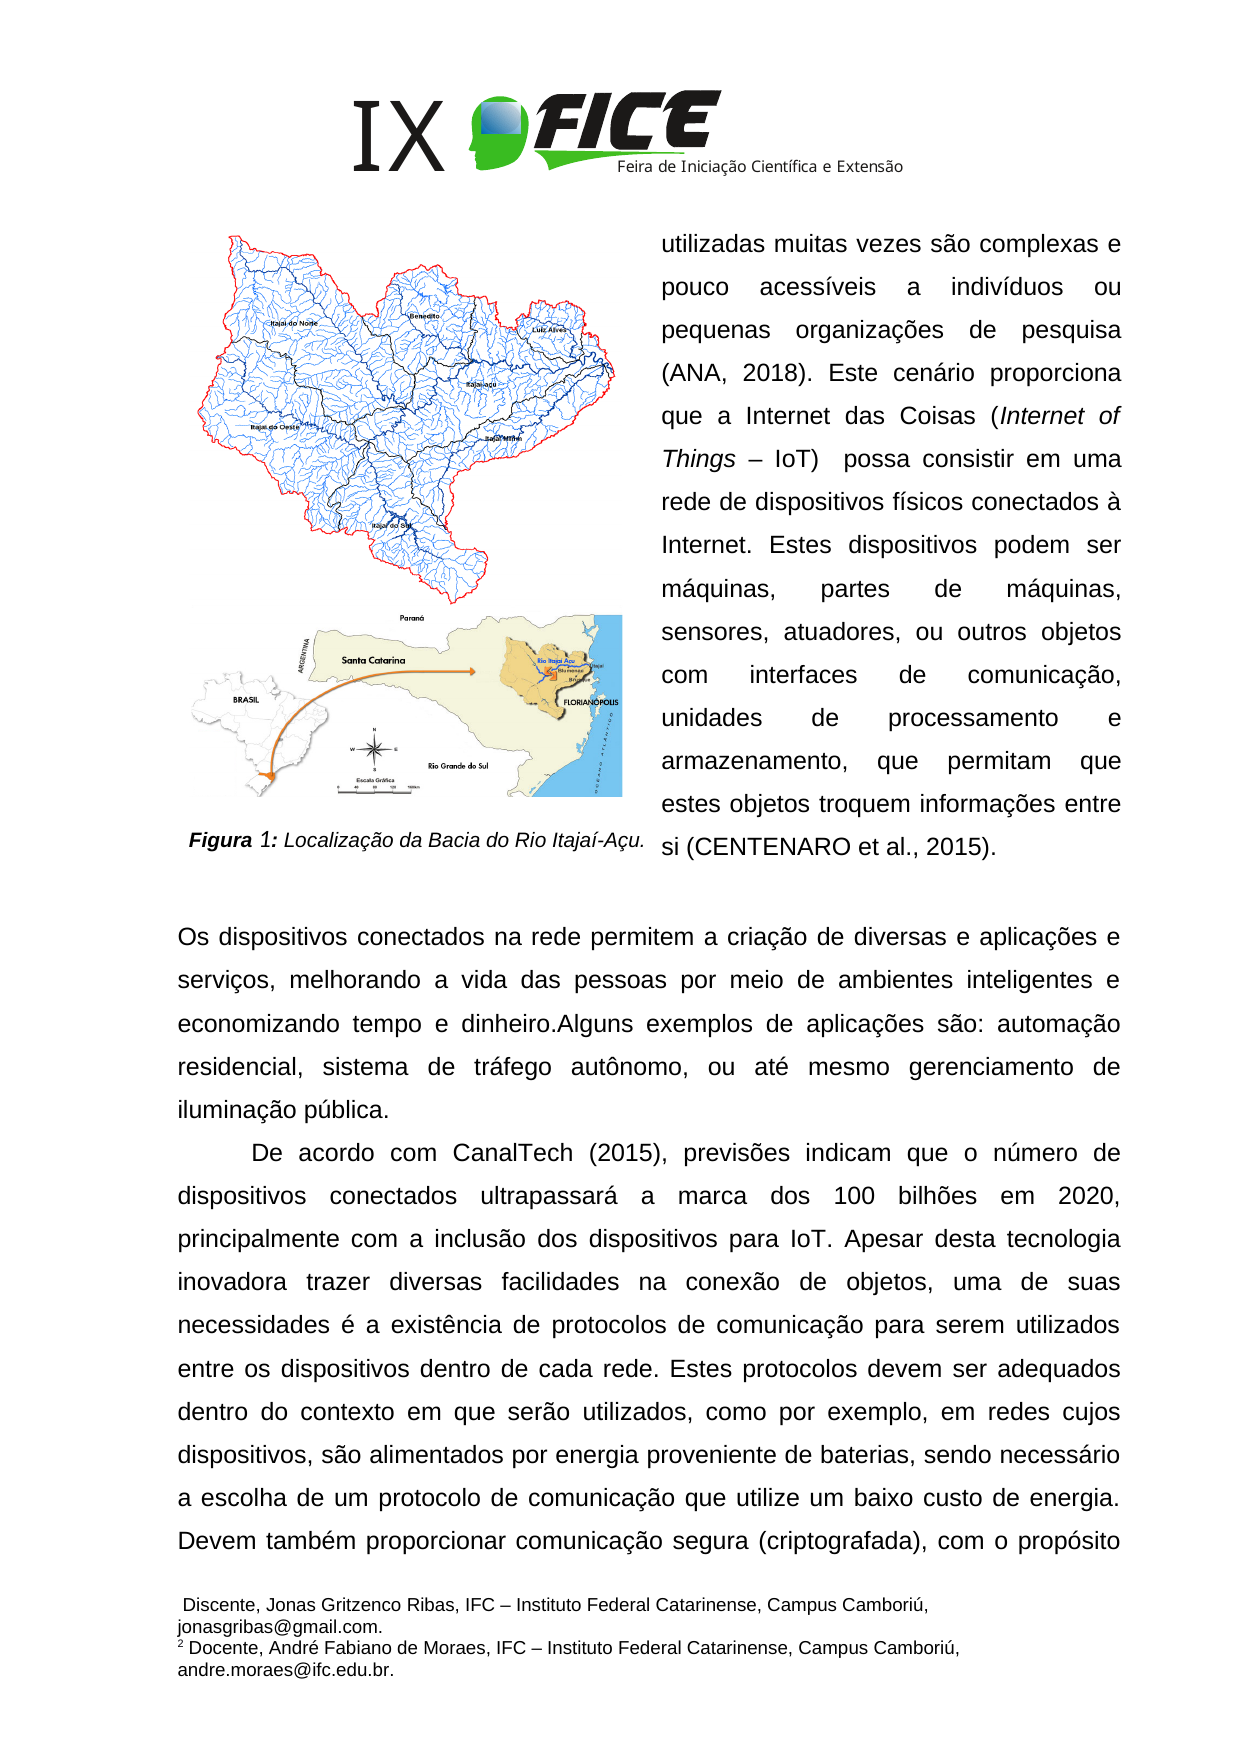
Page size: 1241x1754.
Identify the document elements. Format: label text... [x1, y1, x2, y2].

text Os dispositivos conectados na rede permitem a criação de diversas e aplicações e serviços, melhorando a vida das pessoas por meio de ambientes inteligentes e economizando tempo e dinheiro.Alguns exemplos de aplicações são: automação residencial, sistema de tráfego autônomo, ou até mesmo gerenciamento de iluminação pública. [177, 922, 1122, 1123]
picture [188, 228, 623, 797]
table_header Figura 1: Localização da Bacia do Rio Itajaí-Açu. [183, 223, 655, 886]
table_header utilizadas muitas vezes são complexas e pouco acessíveis a indivíduos ou pequenas organizações de pesquisa (ANA, 2018). Este cenário proporciona que a Internet das Coisas (Internet of Things – IoT) possa consistir em uma rede de dispositivos físicos conectados à Internet. Estes dispositivos podem ser máquinas, partes de máquinas, sensores, atuadores, ou outros objetos com interfaces de comunicação, unidades de processamento e armazenamento, que permitam que estes objetos troquem informações entre si (CENTENARO et al., 2015). [655, 223, 1128, 886]
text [177, 1138, 1122, 1555]
